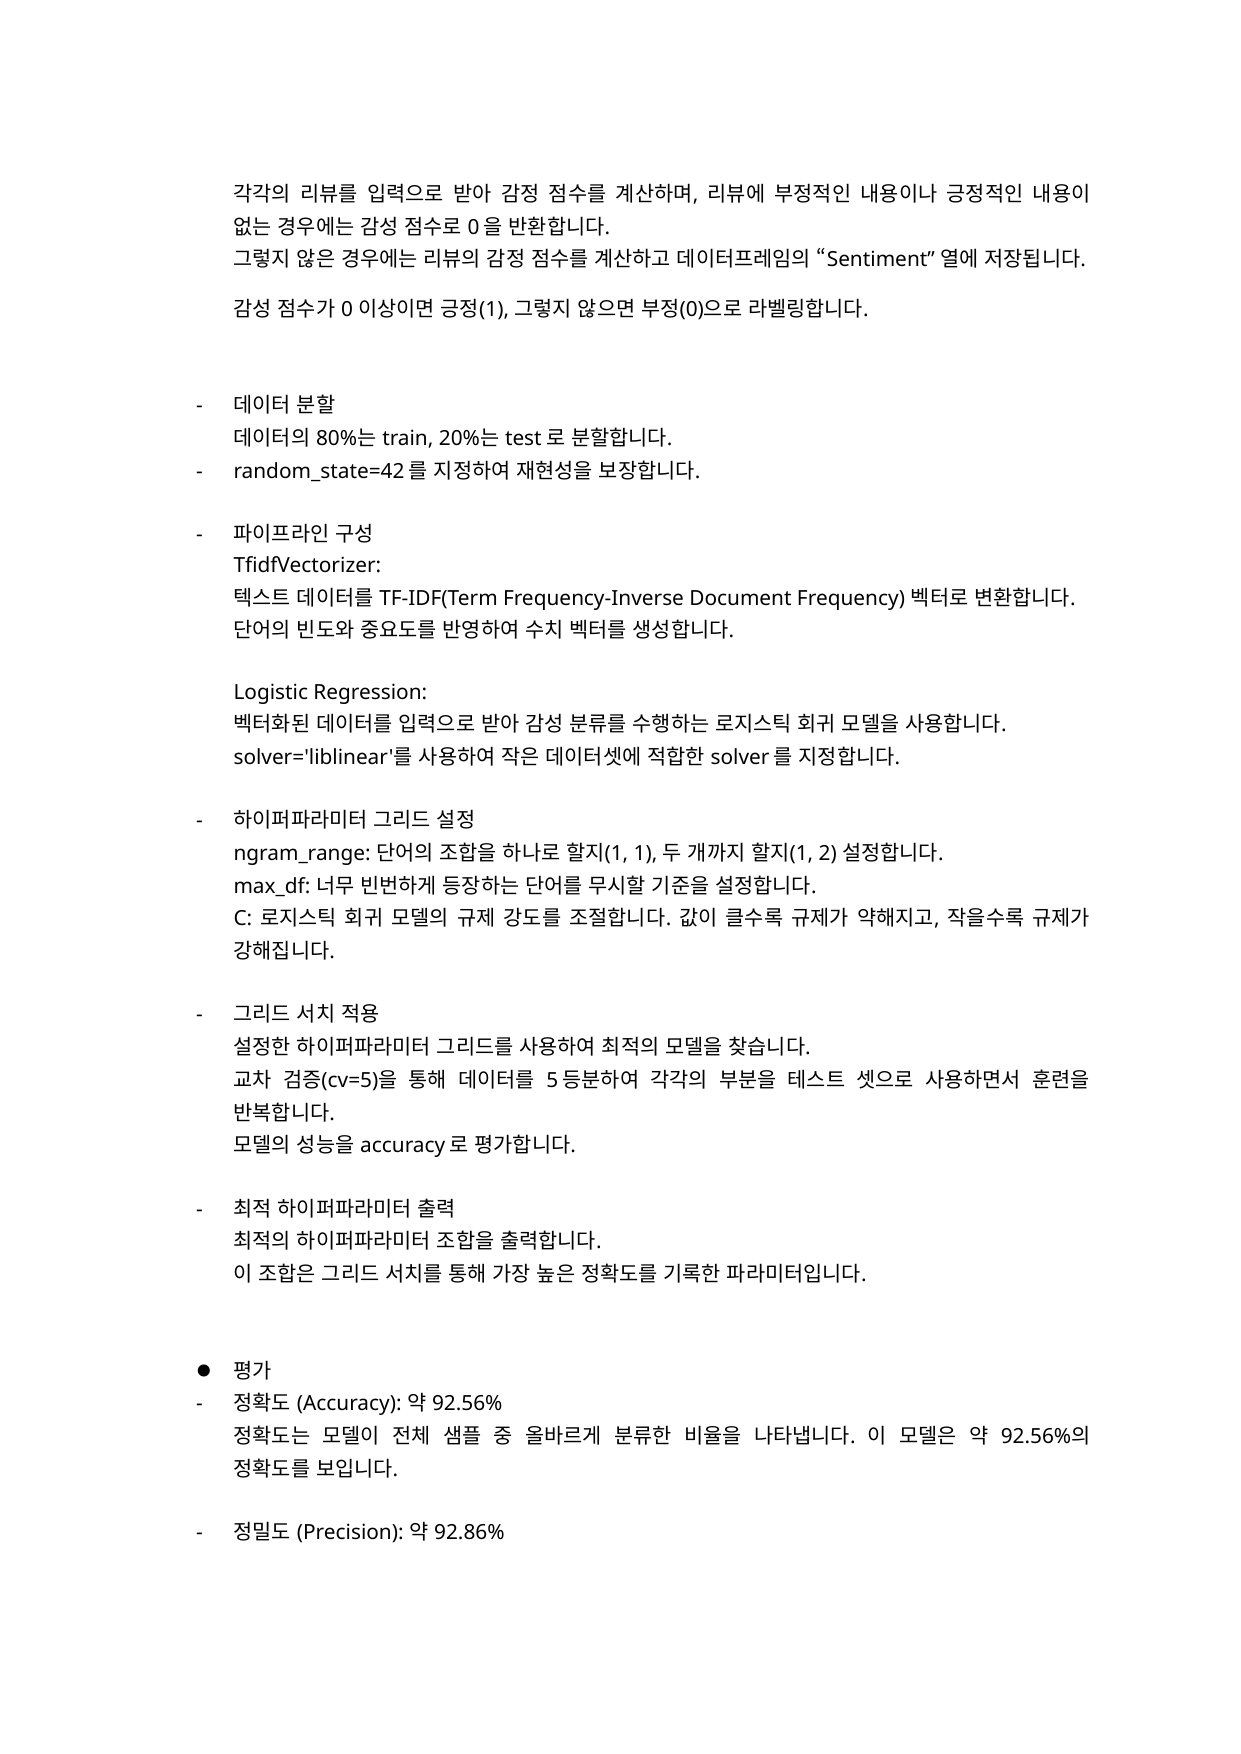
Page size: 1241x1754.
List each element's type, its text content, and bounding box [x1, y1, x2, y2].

list random_state=42를 지정하여 재현성을 보장합니다. [196, 454, 1090, 484]
list 교차 검증(cv=5)을 통해 데이터를 5등분하여 각각의 부분을 테스트 셋으로 사용하면서 훈련을 반복합니다. [233, 1063, 1090, 1126]
list 설정한 하이퍼파라미터 그리드를 사용하여 최적의 모델을 찾습니다. [233, 1030, 1090, 1061]
list 단어의 빈도와 중요도를 반영하여 수치 벡터를 생성합니다. [233, 613, 1090, 644]
list 정확도는 모델이 전체 샘플 중 올바르게 분류한 비율을 나타냅니다. 이 모델은 약 92.56%의 정확도를 보입니다. [233, 1419, 1090, 1482]
list 벡터화된 데이터를 입력으로 받아 감성 분류를 수행하는 로지스틱 회귀 모델을 사용합니다. [233, 707, 1090, 738]
list ngram_range: 단어의 조합을 하나로 할지(1, 1), 두 개까지 할지(1, 2) 설정합니다. [233, 836, 1090, 866]
list 그렇지 않은 경우에는 리뷰의 감정 점수를 계산하고 데이터프레임의 “Sentiment” 열에 저장됩니다. [233, 243, 1090, 273]
list 최적의 하이퍼파라미터 조합을 출력합니다. [233, 1224, 1090, 1255]
list max_df: 너무 빈번하게 등장하는 단어를 무시할 기준을 설정합니다. [233, 869, 1090, 899]
list TfidfVectorizer: [233, 550, 1090, 578]
list 모델의 성능을 accuracy로 평가합니다. [233, 1128, 1090, 1159]
list 하이퍼파라미터 그리드 설정 [196, 803, 1090, 834]
list 텍스트 데이터를 TF-IDF(Term Frequency-Inverse Document Frequency) 벡터로 변환합니다. [233, 581, 1090, 611]
list 정확도 (Accuracy): 약 92.56% [196, 1386, 1090, 1417]
list 데이터 분할 [196, 389, 1090, 419]
list 정밀도 (Precision): 약 92.86% [196, 1515, 1090, 1546]
list 파이프라인 구성 [196, 517, 1090, 548]
list 평가 [196, 1354, 1090, 1384]
text 감성 점수가 0 이상이면 긍정(1), 그렇지 않으면 부정(0)으로 라벨링합니다. [233, 292, 1090, 322]
list 그리드 서치 적용 [196, 998, 1090, 1028]
list 각각의 리뷰를 입력으로 받아 감정 점수를 계산하며, 리뷰에 부정적인 내용이나 긍정적인 내용이 없는 경우에는 감성 점수로 0을 반환합니다. [233, 177, 1090, 240]
list solver='liblinear'를 사용하여 작은 데이터셋에 적합한 solver를 지정합니다. [233, 740, 1090, 770]
list 이 조합은 그리드 서치를 통해 가장 높은 정확도를 기록한 파라미터입니다. [233, 1257, 1090, 1287]
list Logistic Regression: [233, 677, 1090, 705]
list 데이터의 80%는 train, 20%는 test로 분할합니다. [233, 421, 1090, 452]
list 최적 하이퍼파라미터 출력 [196, 1192, 1090, 1222]
list C: 로지스틱 회귀 모델의 규제 강도를 조절합니다. 값이 클수록 규제가 약해지고, 작을수록 규제가 강해집니다. [233, 902, 1090, 964]
